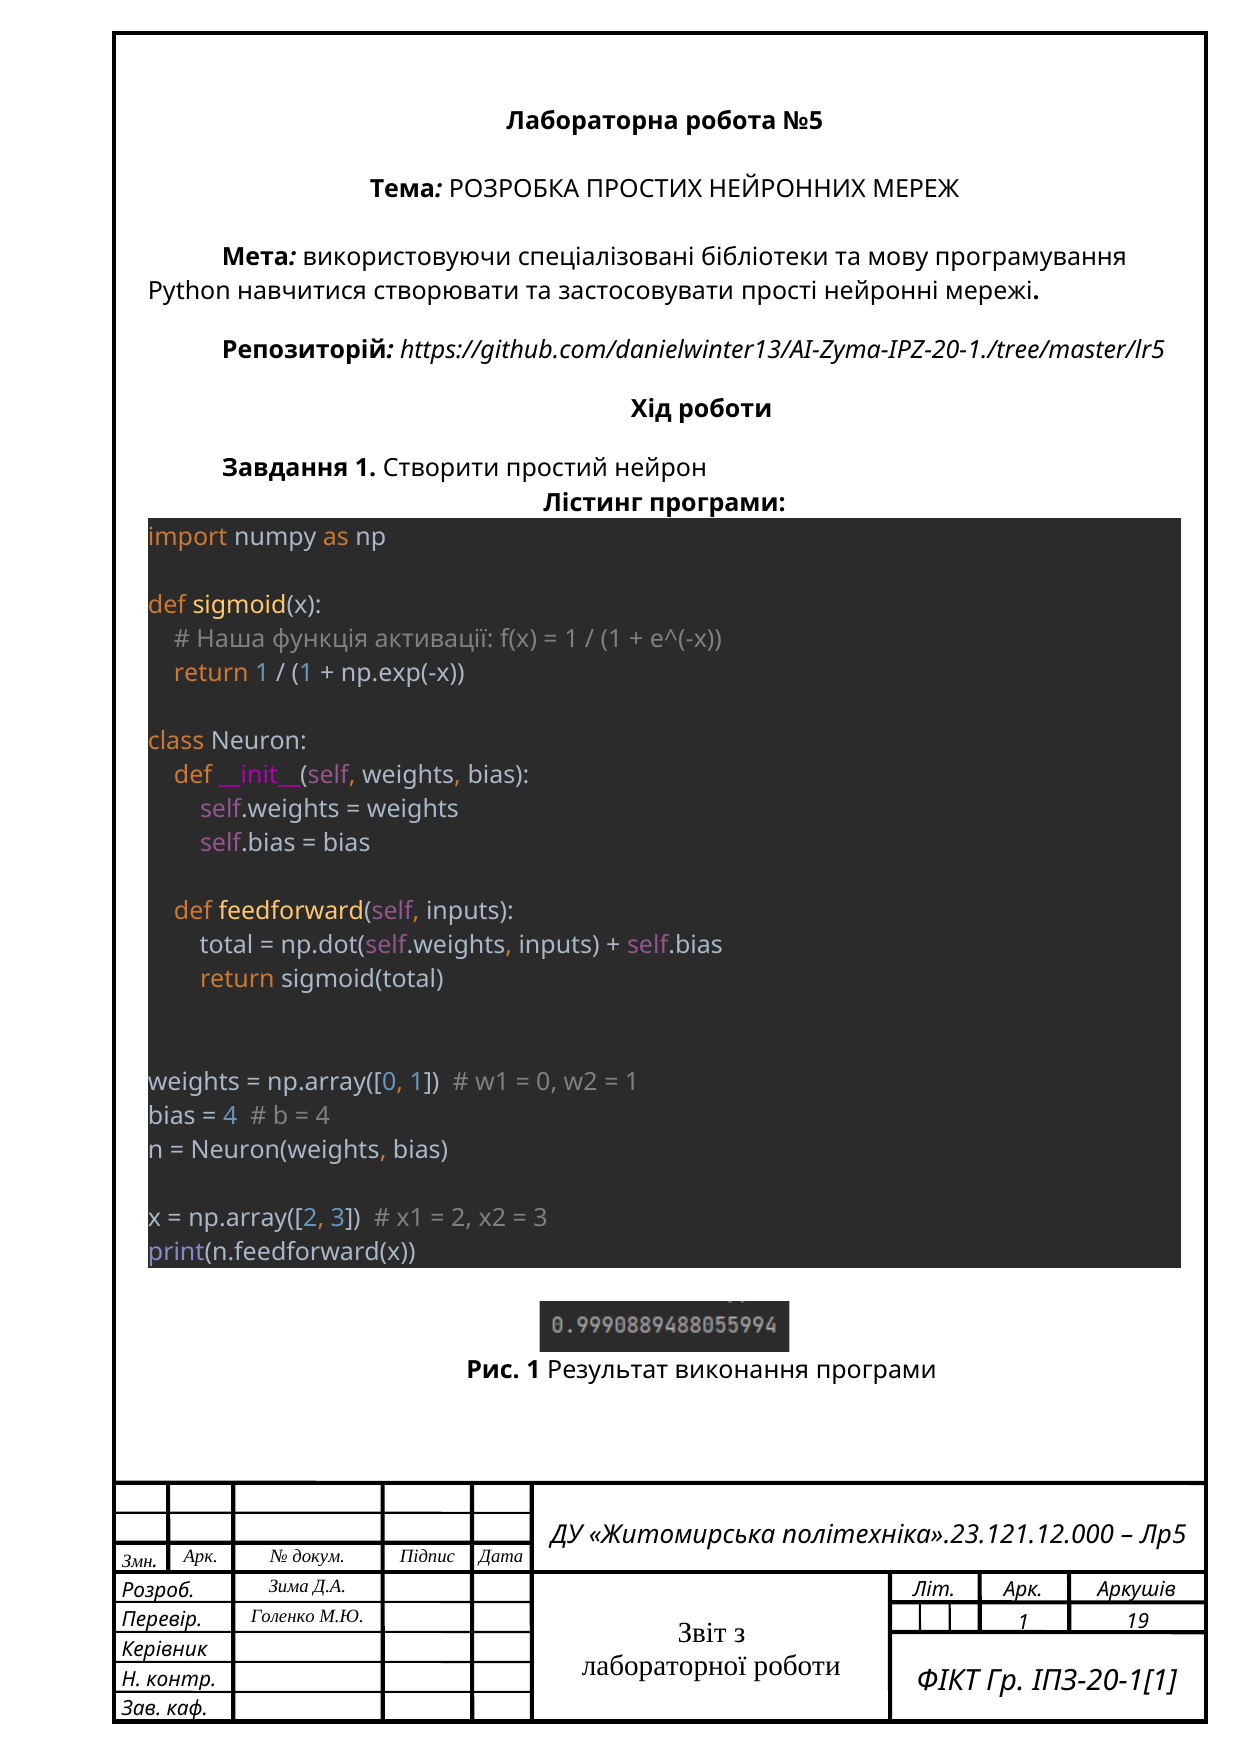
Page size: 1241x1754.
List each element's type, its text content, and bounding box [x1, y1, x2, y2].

text Репозиторій: https://github.com/danielwinter13/AI-Zyma-IPZ-20-1./tree/master/lr5 [148, 332, 1181, 366]
text Хід роботи [148, 391, 1181, 425]
text Мета: використовуючи спеціалізовані бібліотеки та мову програмування Python навчитися створювати та застосовувати прості нейронні мережі. [148, 239, 1181, 307]
text Лістинг програми: [148, 484, 1181, 518]
text Завдання 1. Створити простий нейрон [148, 450, 1181, 484]
text Лабораторна робота №5 [148, 103, 1181, 137]
picture [539, 1301, 790, 1352]
text import numpy as np def sigmoid(x): # Наша функція активації: f(x) = 1 / (1 + e^(-x)) return 1 / (1 + np.exp(-x)) class Neuron: def __init__(self, weights, bias): self.weights = weights self.bias = bias def feedforward(self, inputs): total = np.dot(self.weights, inputs) + self.bias return sigmoid(total) weights = np.array([0, 1]) # w1 = 0, w2 = 1 bias = 4 # b = 4 n = Neuron(weights, bias) x = np.array([2, 3]) # x1 = 2, x2 = 3 print(n.feedforward(x)) [148, 518, 1181, 1268]
text Рис. 1 Результат виконання програми [148, 1352, 1181, 1386]
text Тема: РОЗРОБКА ПРОСТИХ НЕЙРОННИХ МЕРЕЖ [148, 171, 1181, 205]
